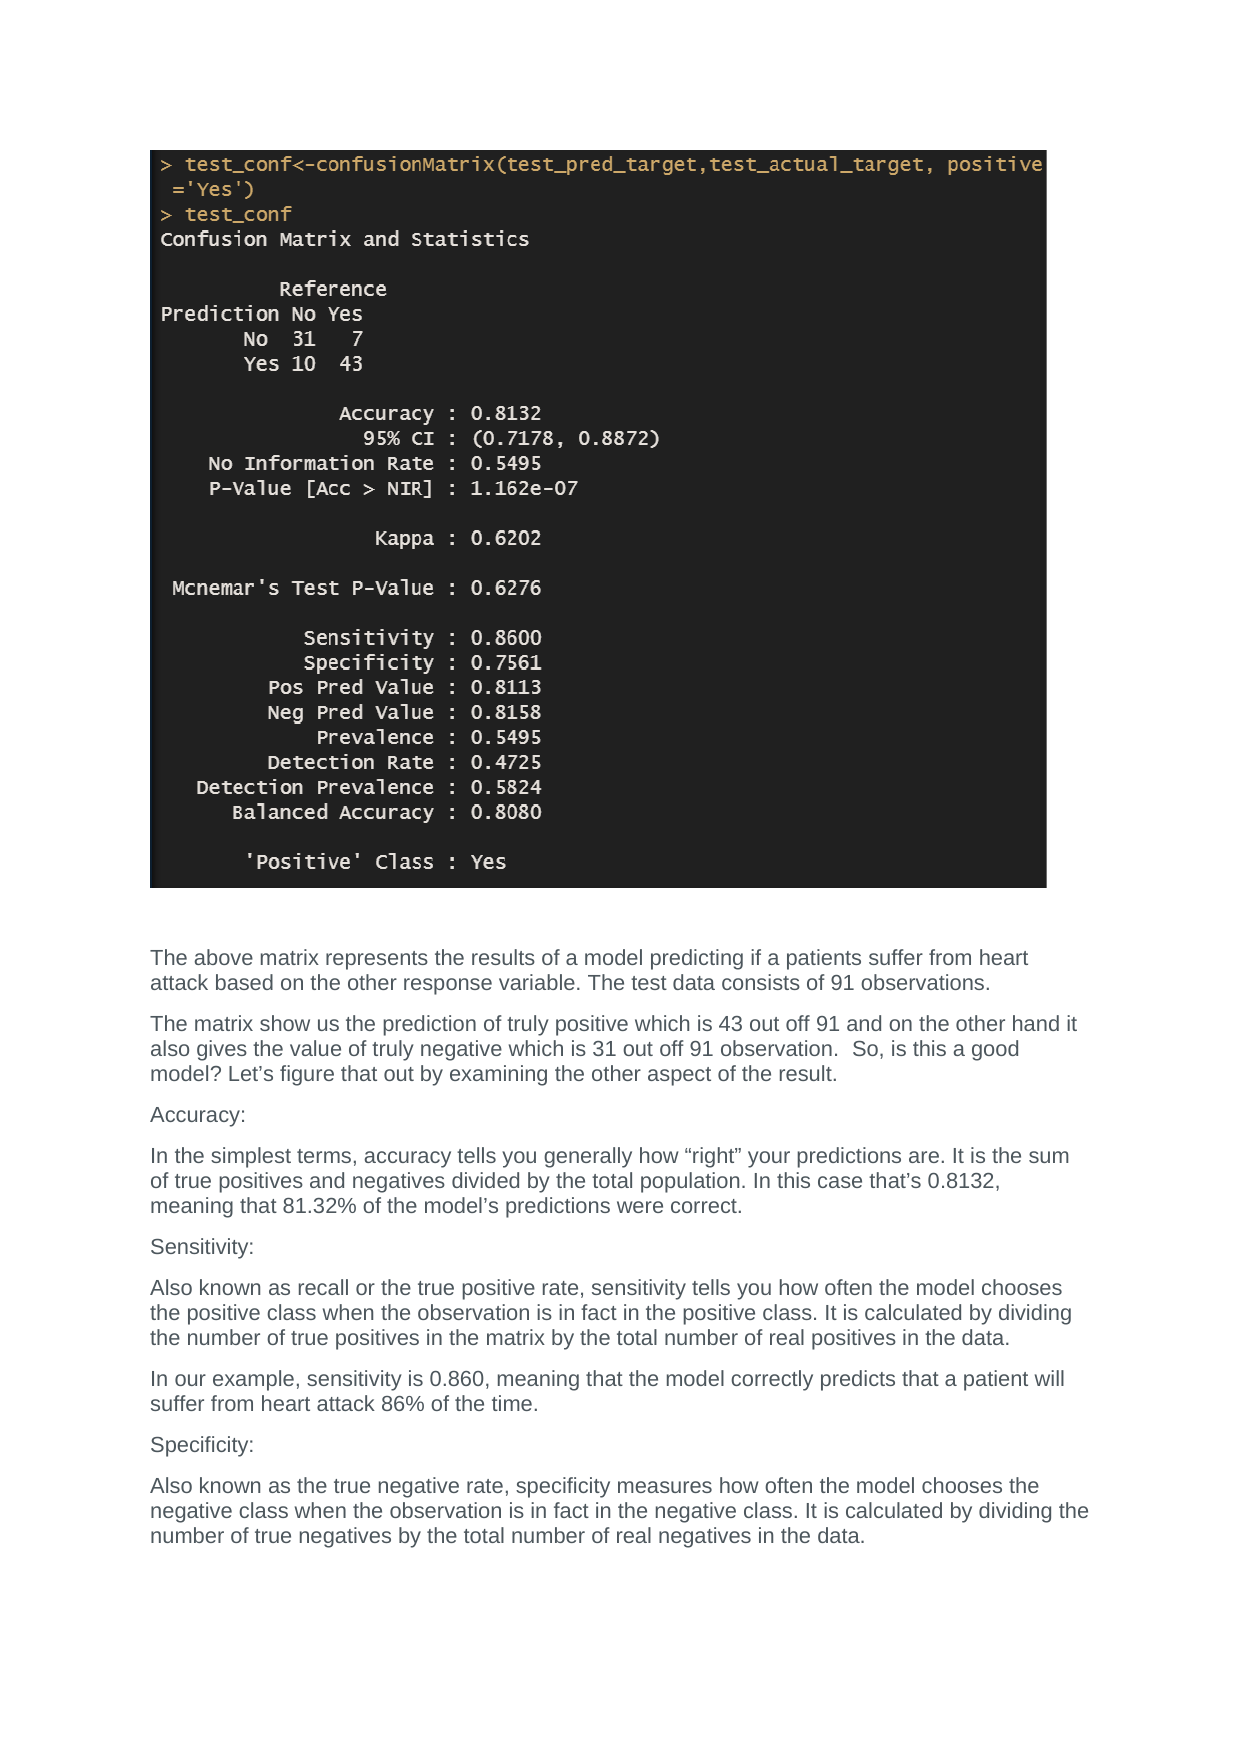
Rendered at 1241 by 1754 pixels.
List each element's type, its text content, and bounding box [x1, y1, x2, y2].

text Accuracy: [150, 1102, 1090, 1127]
picture [150, 150, 1047, 888]
text Sensitivity: [150, 1234, 1090, 1259]
text The above matrix represents the results of a model predicting if a patients suffer from heart attack based on the other response variable. The test data consists of 91 observations. [150, 944, 1090, 995]
text Also known as recall or the true positive rate, sensitivity tells you how often the model chooses the positive class when the observation is in fact in the positive class. It is calculated by dividing the number of true positives in the matrix by the total number of real positives in the data. [150, 1274, 1090, 1350]
text Specificity: [150, 1432, 1090, 1457]
text Also known as the true negative rate, specificity measures how often the model chooses the negative class when the observation is in fact in the negative class. It is calculated by dividing the number of true negatives by the total number of real negatives in the data. [150, 1473, 1090, 1548]
text In the simplest terms, accuracy tells you generally how “right” your predictions are. It is the sum of true positives and negatives divided by the total population. In this case that’s 0.8132, meaning that 81.32% of the model’s predictions were correct. [150, 1142, 1090, 1218]
text In our example, sensitivity is 0.860, meaning that the model correctly predicts that a patient will suffer from heart attack 86% of the time. [150, 1366, 1090, 1416]
text The matrix show us the prediction of truly positive which is 43 out off 91 and on the other hand it also gives the value of truly negative which is 31 out off 91 observation. So, is this a good model? Let’s figure that out by examining the other aspect of the result. [150, 1010, 1090, 1086]
